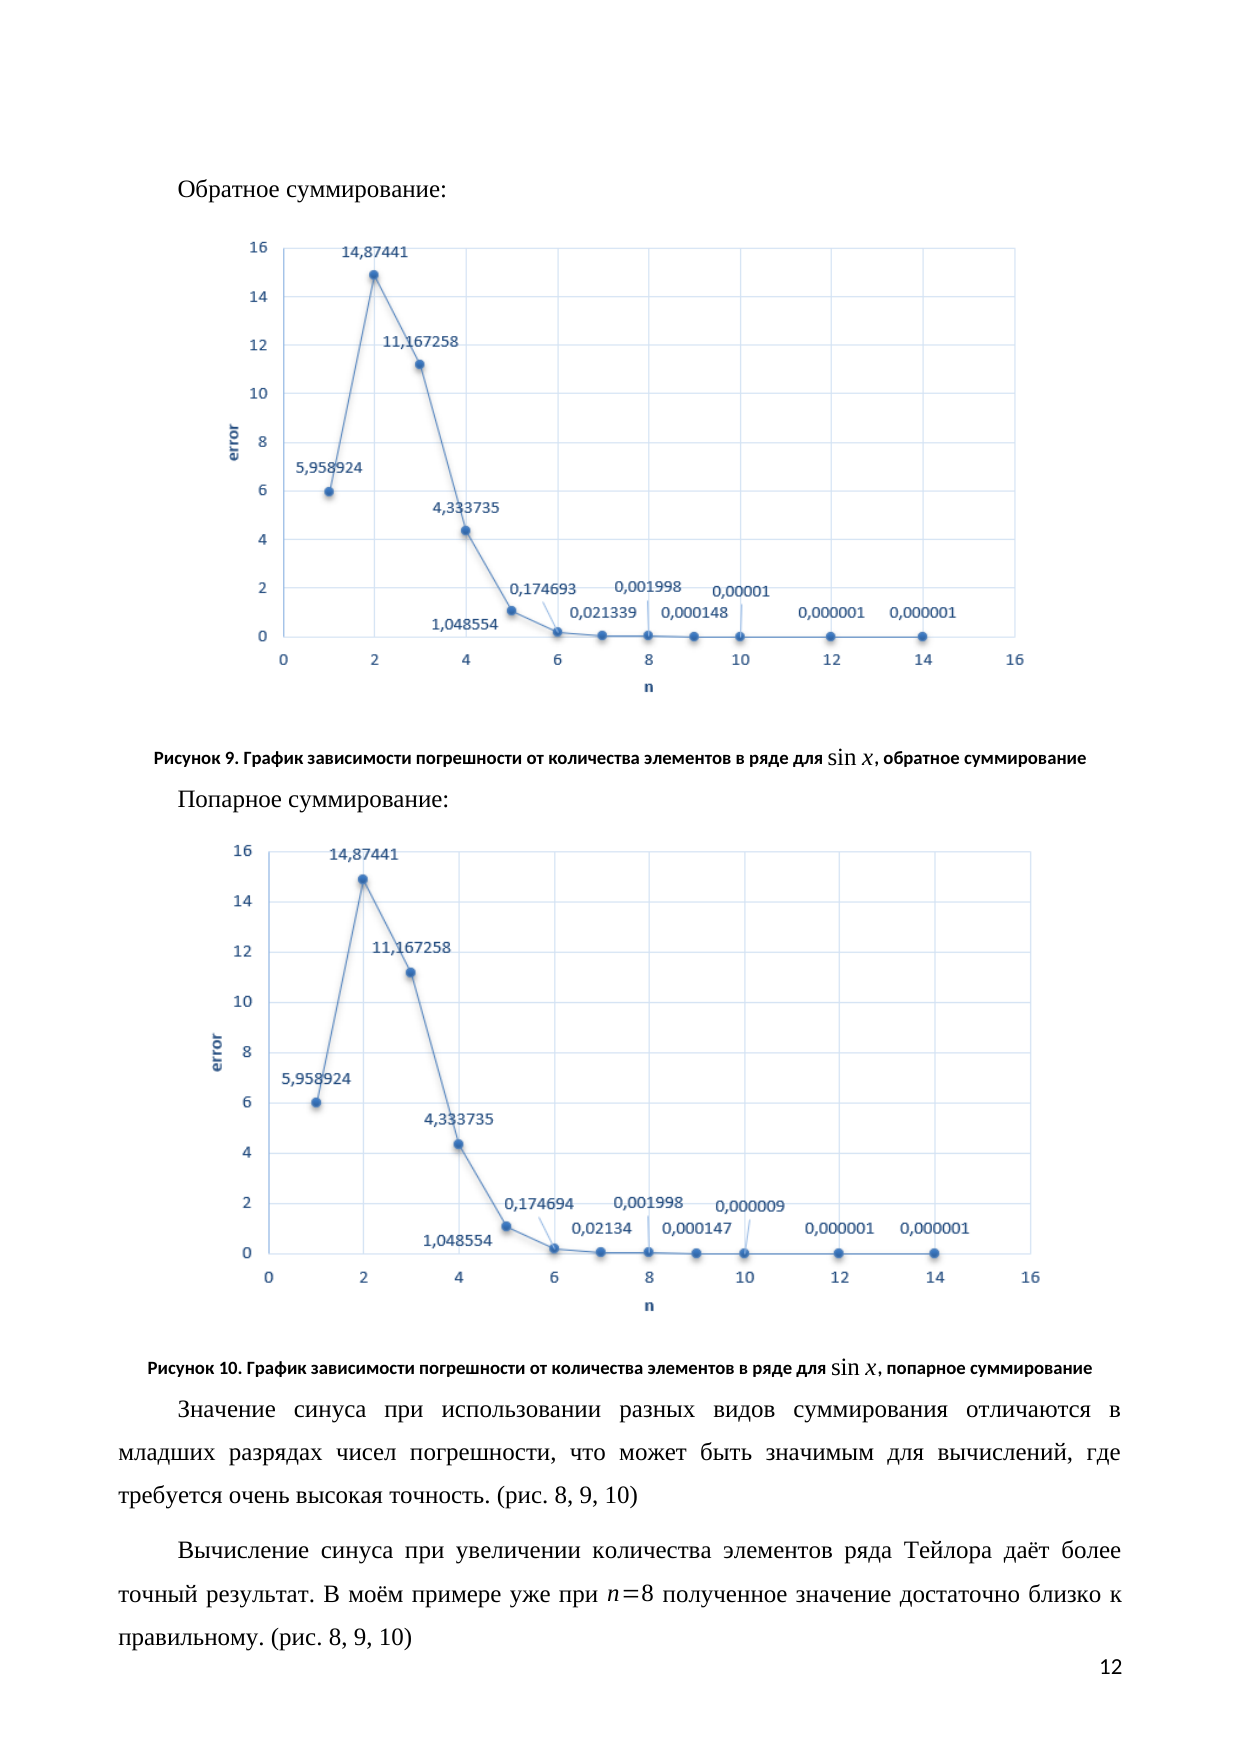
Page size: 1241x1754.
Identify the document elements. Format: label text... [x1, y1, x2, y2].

text Значение синуса при использовании разных видов суммирования отличаются в младших разрядах чисел погрешности, что может быть значимым для вычислений, где требуется очень высокая точность. (рис. 8, 9, 10) [118, 1394, 1122, 1509]
text Обратное суммирование: [118, 174, 1122, 202]
text Попарное суммирование: [118, 784, 1122, 813]
text Рисунок 9. График зависимости погрешности от количества элементов в ряде для , обратное суммирование [118, 744, 1122, 771]
picture [202, 229, 1038, 718]
text Вычисление синуса при увеличении количества элементов ряда Тейлора даёт более точный результат. В моём примере уже при полученное значение достаточно близко к правильному. (рис. 8, 9, 10) [118, 1536, 1122, 1651]
picture [190, 839, 1050, 1327]
text Рисунок 10. График зависимости погрешности от количества элементов в ряде для , попарное суммирование [118, 1353, 1122, 1381]
